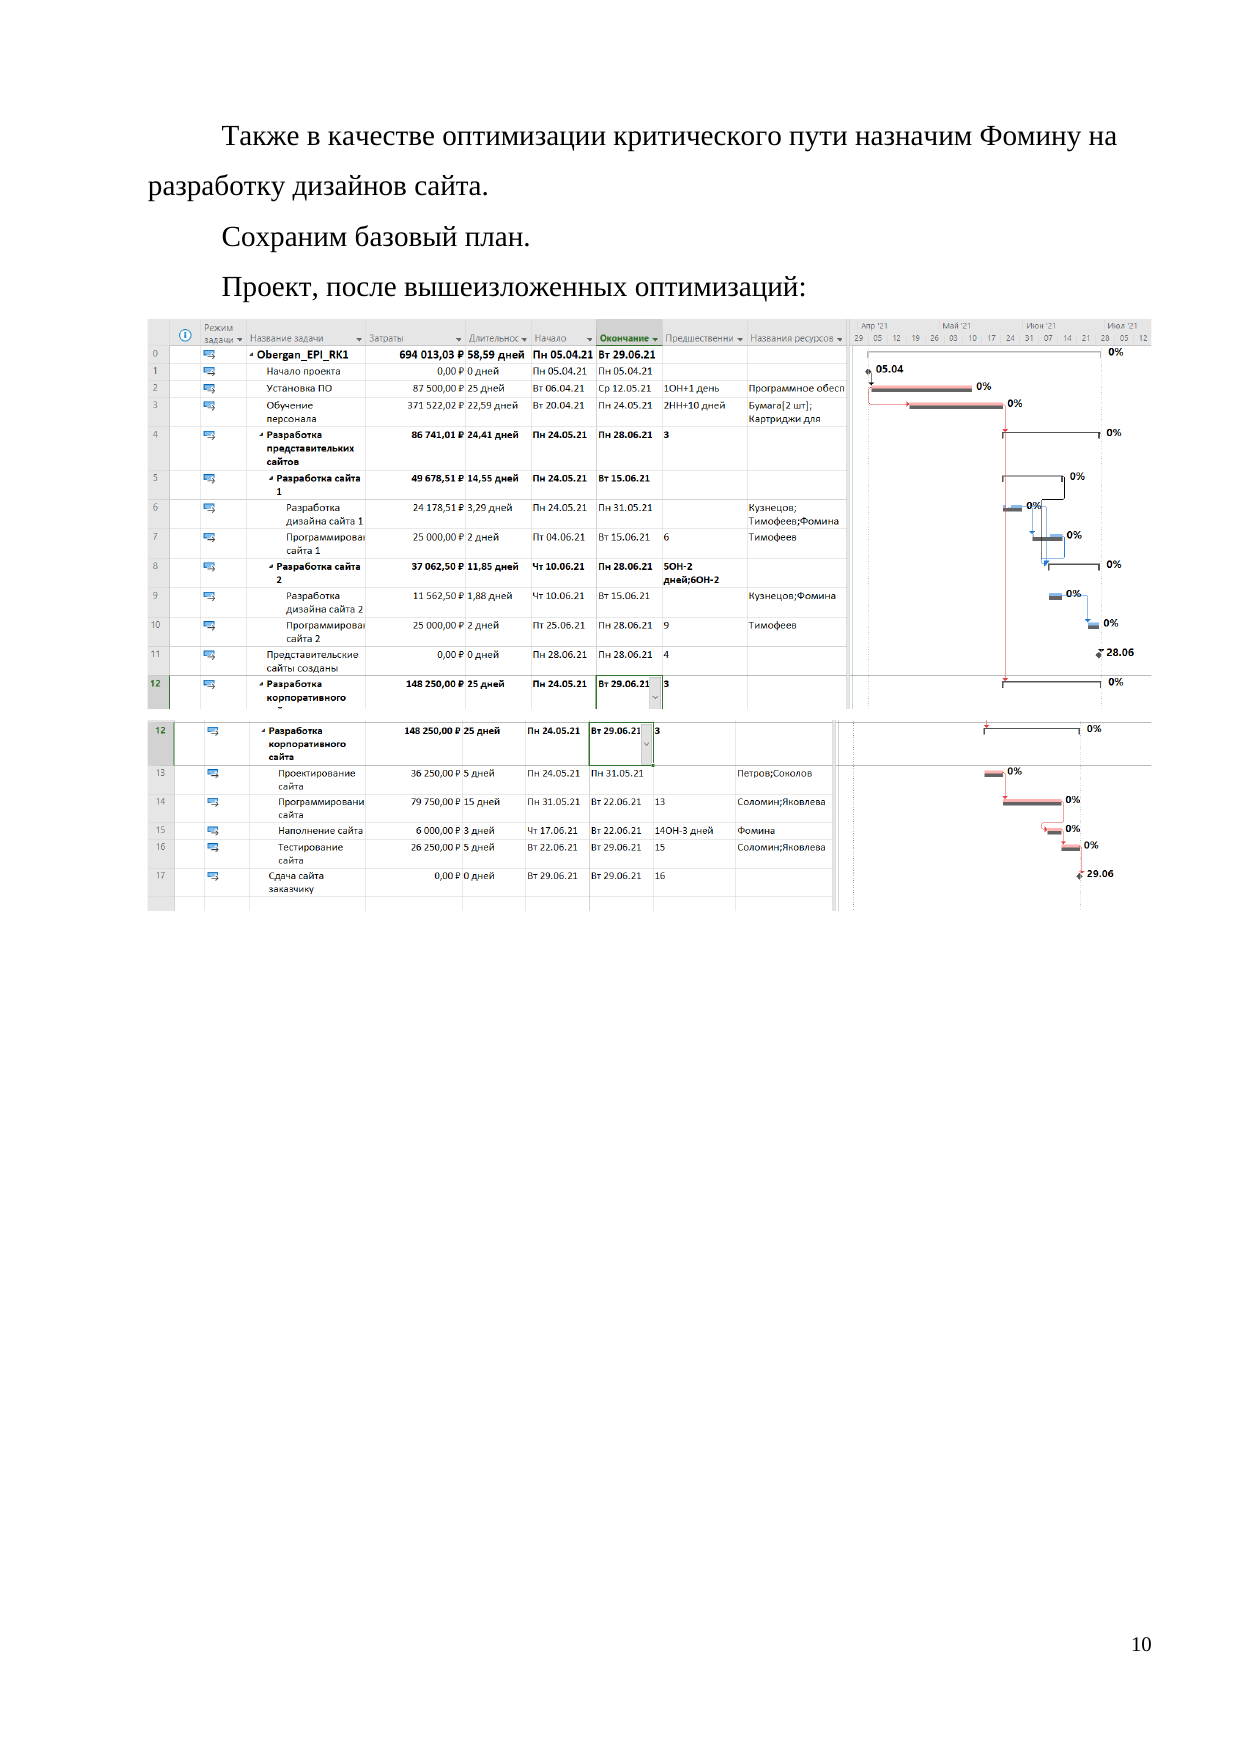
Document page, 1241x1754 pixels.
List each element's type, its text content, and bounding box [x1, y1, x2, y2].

picture [147, 319, 1152, 709]
text Проект, после вышеизложенных оптимизаций: [148, 269, 1152, 303]
text Также в качестве оптимизации критического пути назначим Фомину на разработку дизайнов сайта. [148, 118, 1152, 202]
text Сохраним базовый план. [148, 219, 1152, 252]
picture [147, 720, 1152, 911]
